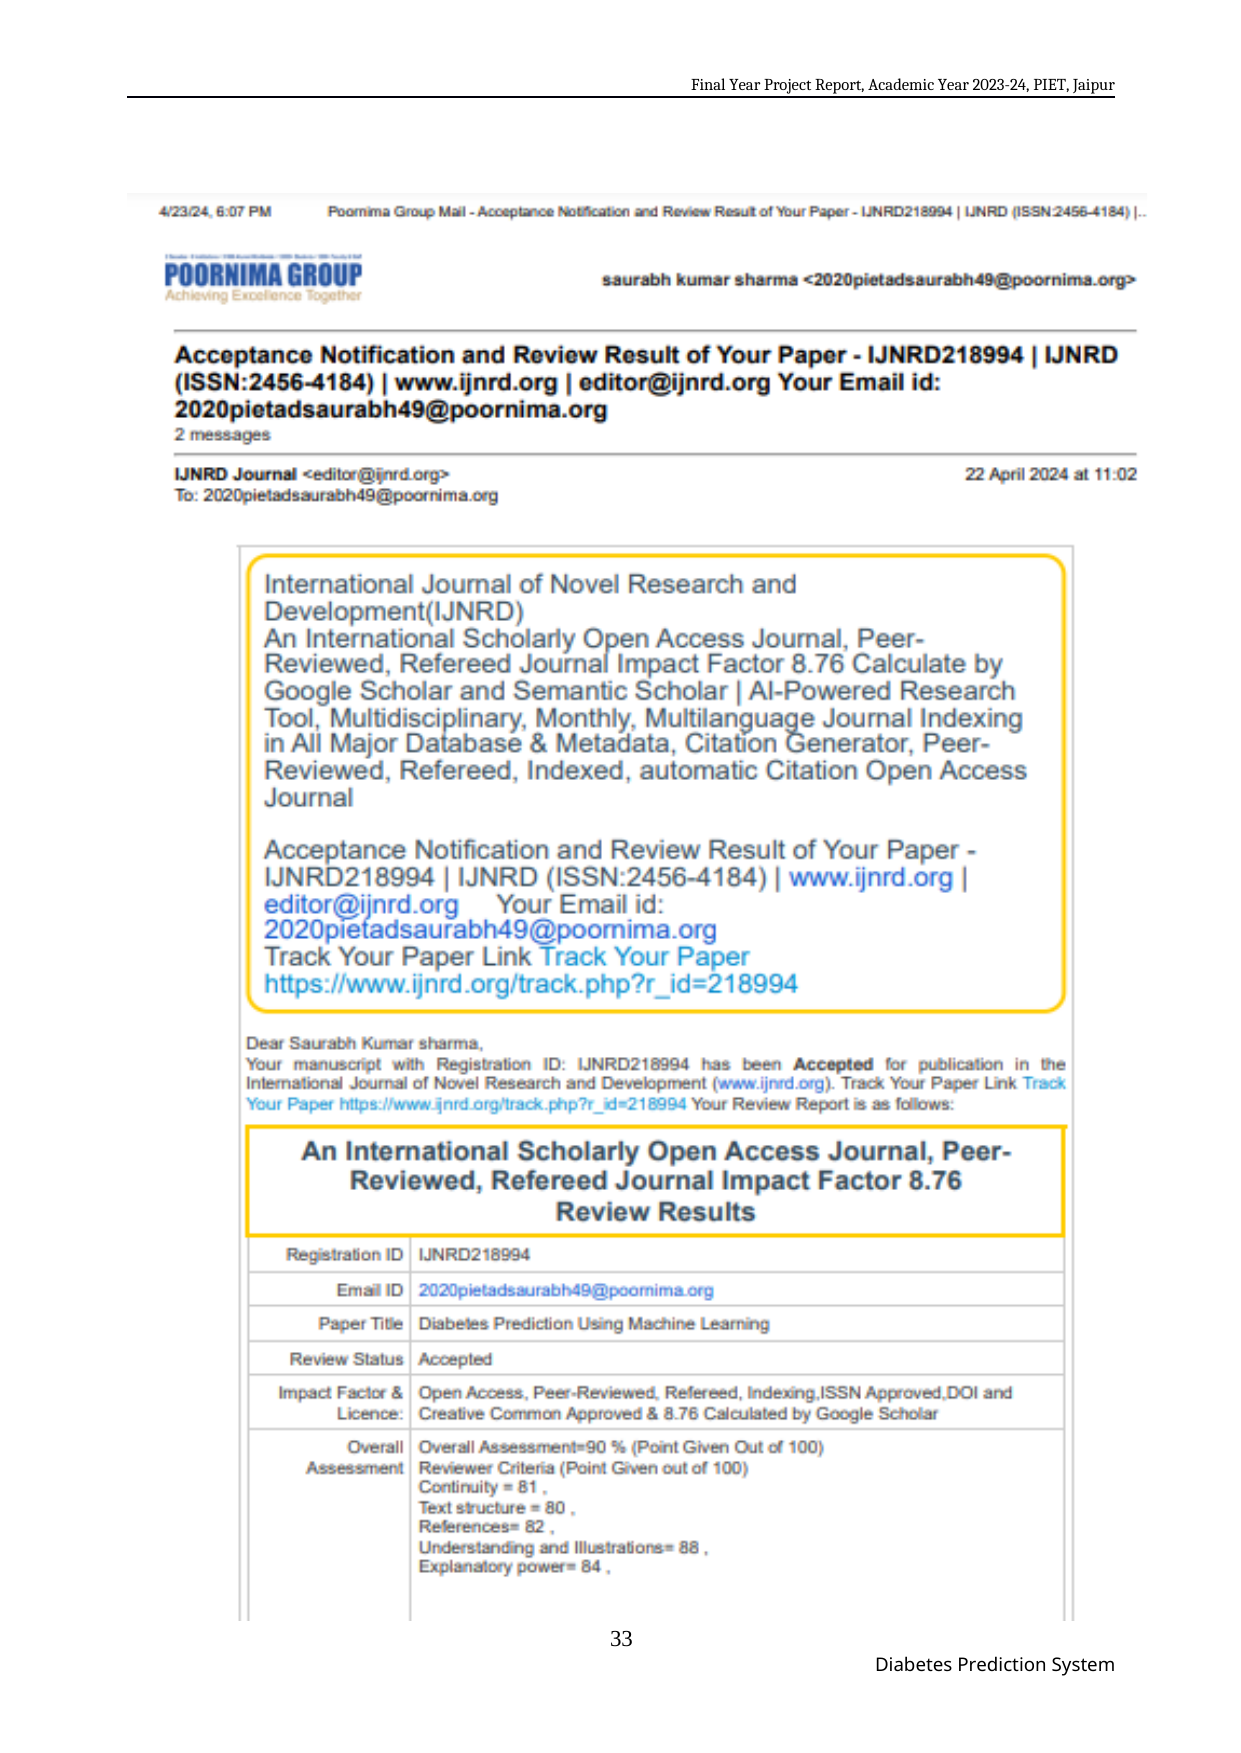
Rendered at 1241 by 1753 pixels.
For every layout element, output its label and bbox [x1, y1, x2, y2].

picture [127, 193, 1148, 1621]
